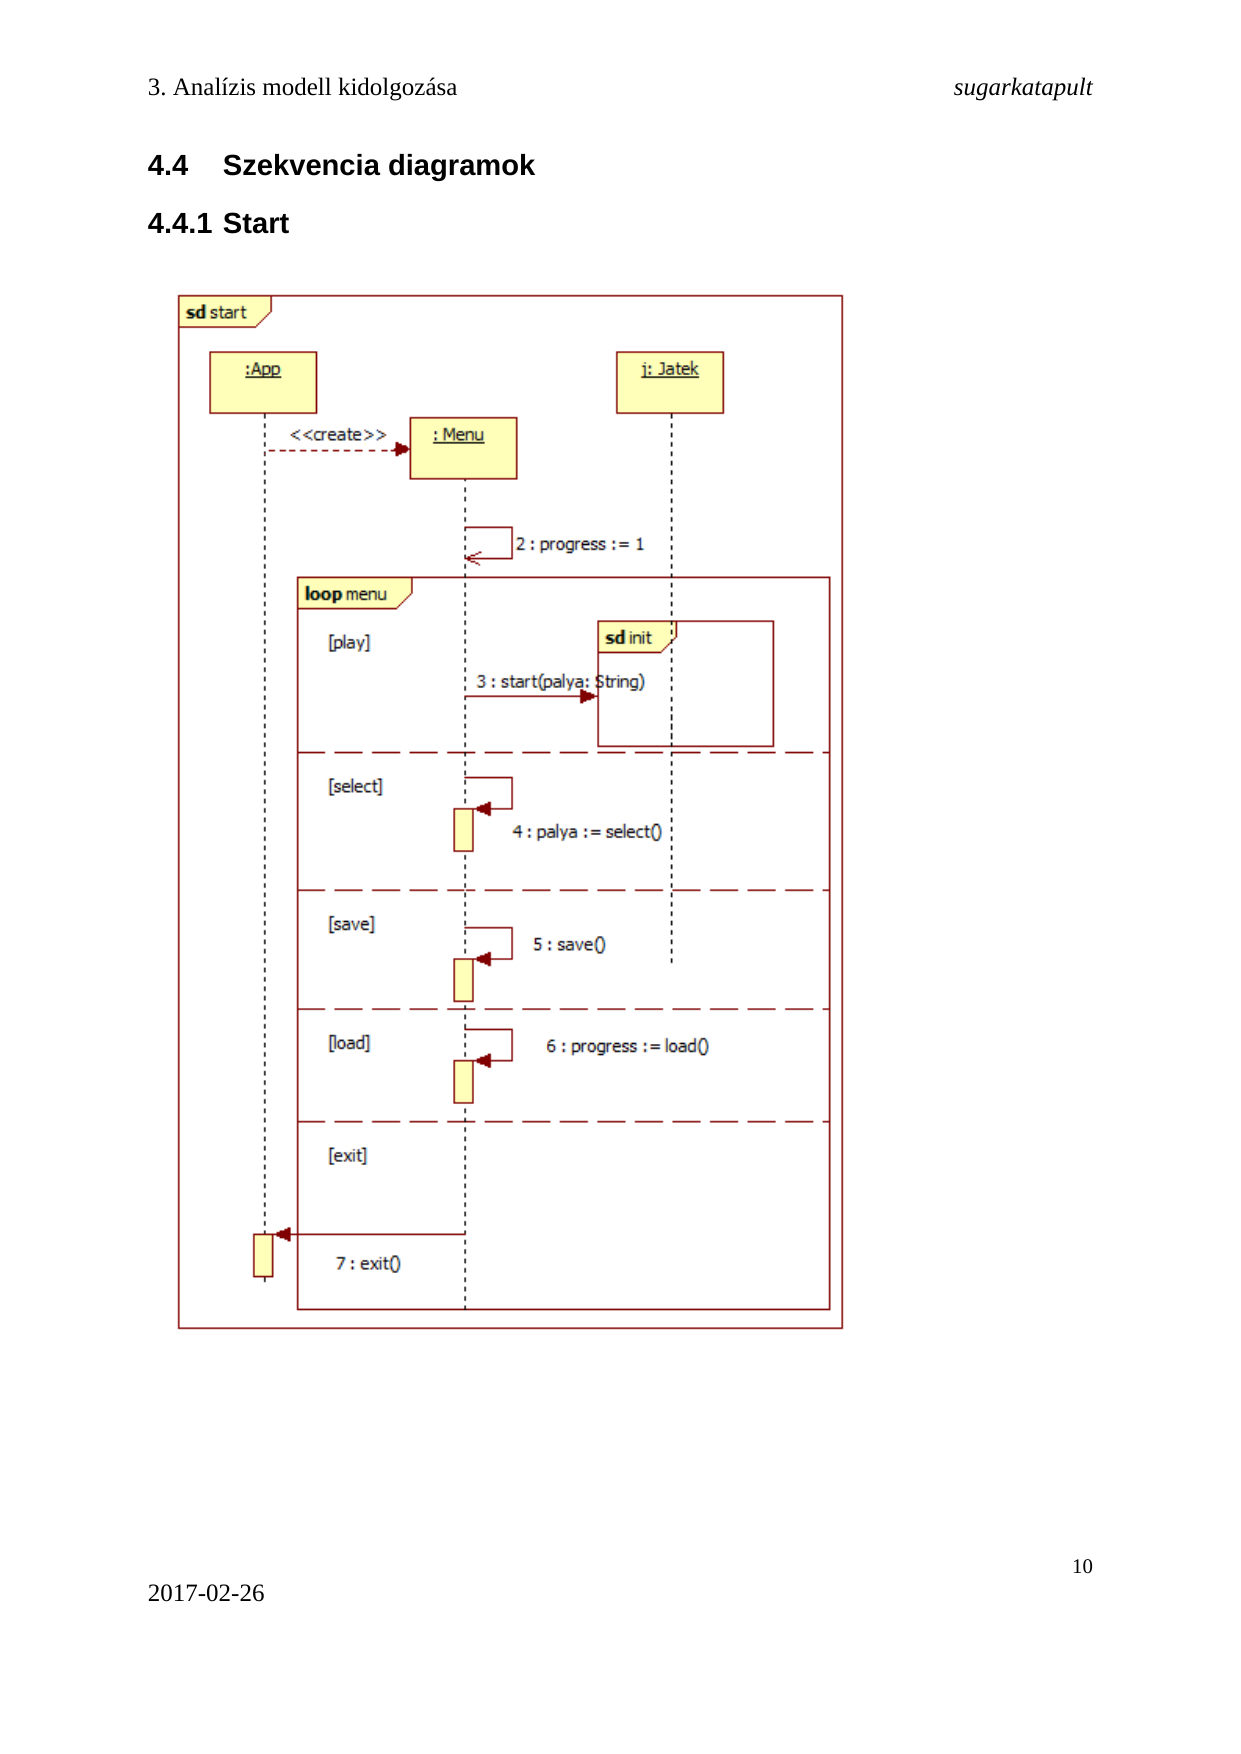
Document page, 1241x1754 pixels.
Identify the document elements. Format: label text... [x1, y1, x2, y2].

picture [147, 264, 873, 1359]
list Szekvencia diagramok [148, 148, 1093, 181]
list Start [148, 206, 1093, 240]
